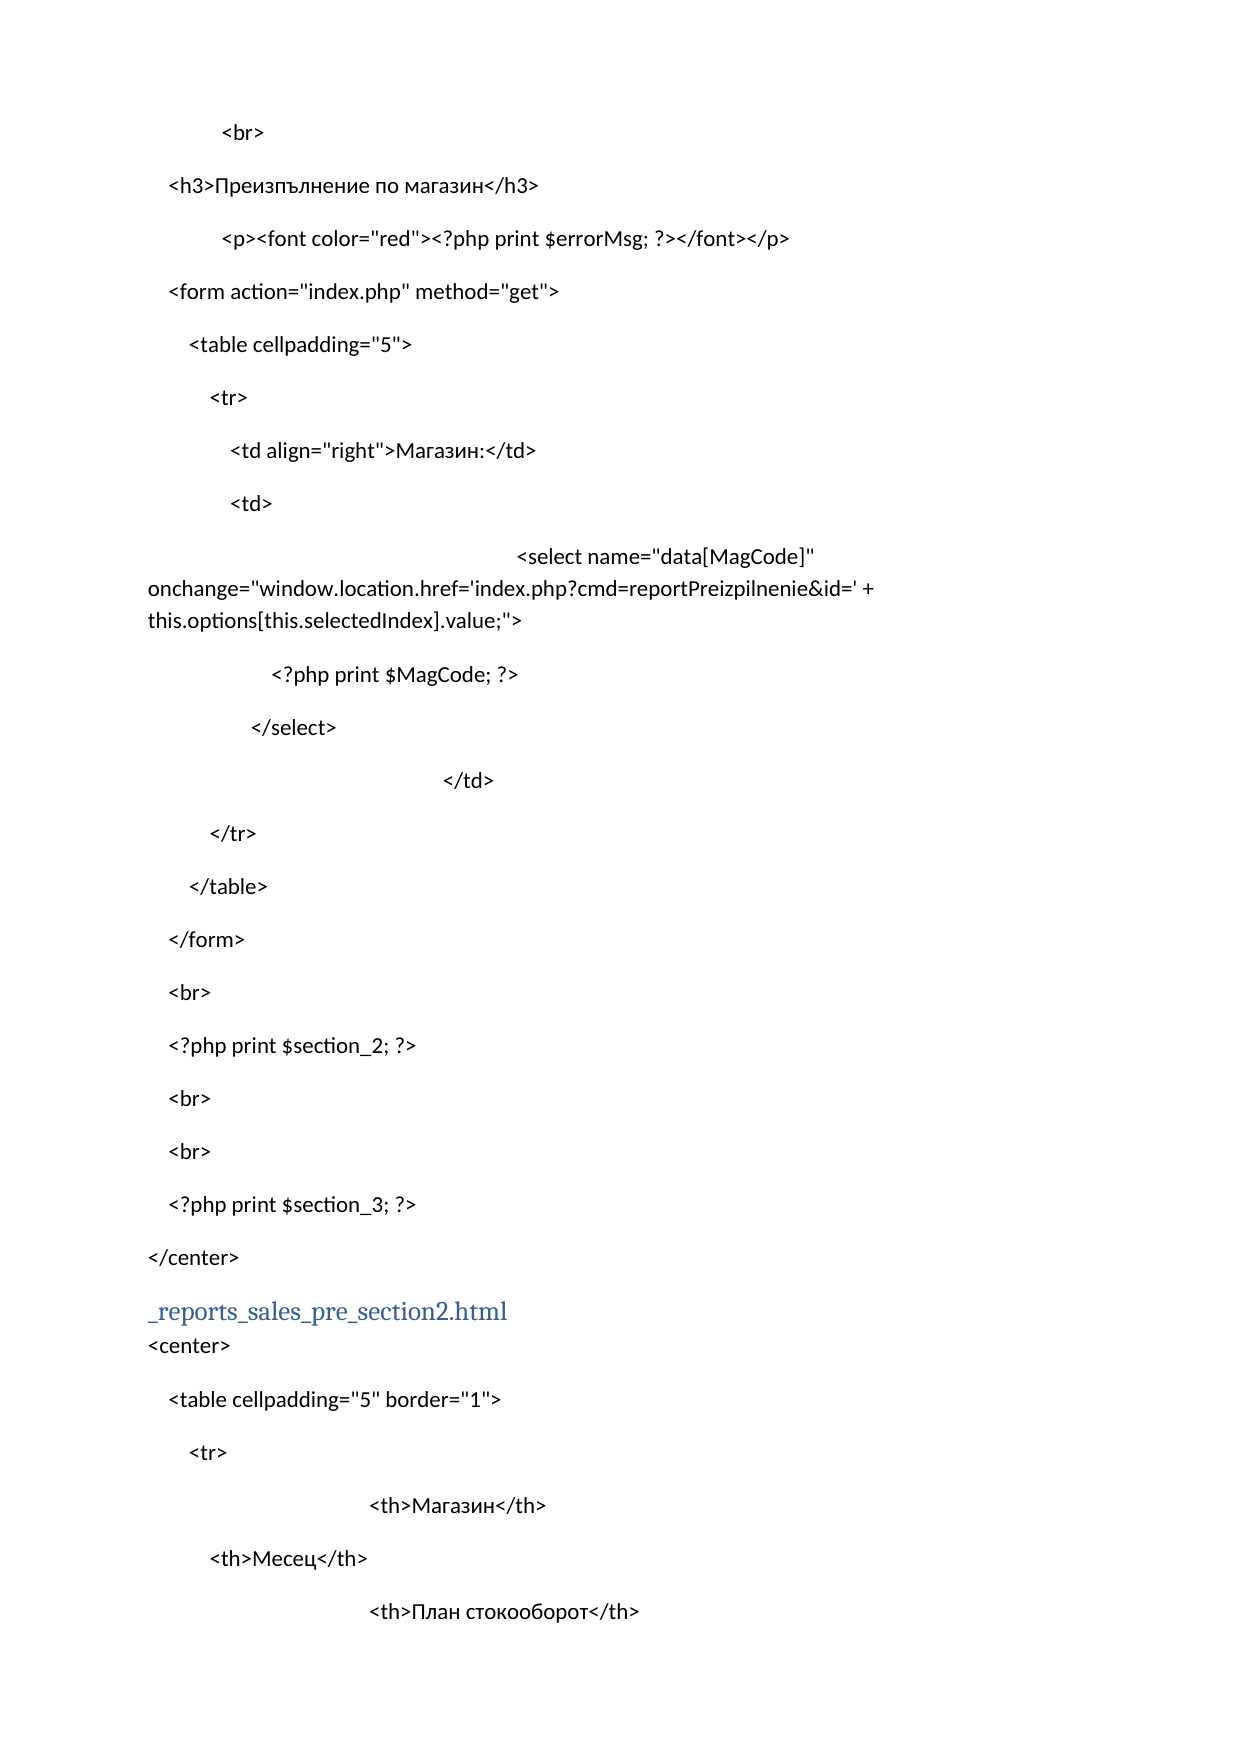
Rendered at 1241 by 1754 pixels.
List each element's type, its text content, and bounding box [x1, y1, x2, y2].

text <?php print $section_3; ?> [148, 1190, 1092, 1218]
text <?php print $MagCode; ?> [148, 660, 1092, 688]
text <td align="right">Магазин:</td> [148, 436, 1092, 464]
text <?php print $section_2; ?> [148, 1031, 1092, 1059]
text </tr> [148, 819, 1092, 847]
text <th>Магазин</th> [148, 1491, 1092, 1519]
text <table cellpadding="5" border="1"> [148, 1385, 1092, 1413]
text <br> [148, 1084, 1092, 1112]
text <br> [148, 118, 1092, 146]
text <tr> [148, 1438, 1092, 1466]
text </select> [148, 713, 1092, 741]
text <select name="data[MagCode]" onchange="window.location.href='index.php?cmd=reportPreizpilnenie&id=' + this.options[this.selectedIndex].value;"> [148, 542, 1092, 635]
text </center> [148, 1243, 1092, 1271]
text <td> [148, 489, 1092, 517]
text <center> [148, 1332, 1092, 1360]
text <p><font color="red"><?php print $errorMsg; ?></font></p> [148, 224, 1092, 252]
text <form action="index.php" method="get"> [148, 277, 1092, 305]
text </table> [148, 872, 1092, 900]
text <br> [148, 1137, 1092, 1165]
text <br> [148, 978, 1092, 1006]
text <th>План стокооборот</th> [148, 1597, 1092, 1625]
subtitle _reports_sales_pre_section2.html [148, 1296, 1092, 1327]
text </td> [148, 766, 1092, 794]
text <table cellpadding="5"> [148, 330, 1092, 358]
text <th>Месец</th> [148, 1544, 1092, 1572]
text </form> [148, 925, 1092, 953]
text <tr> [148, 383, 1092, 411]
text <h3>Преизпълнение по магазин</h3> [148, 171, 1092, 199]
